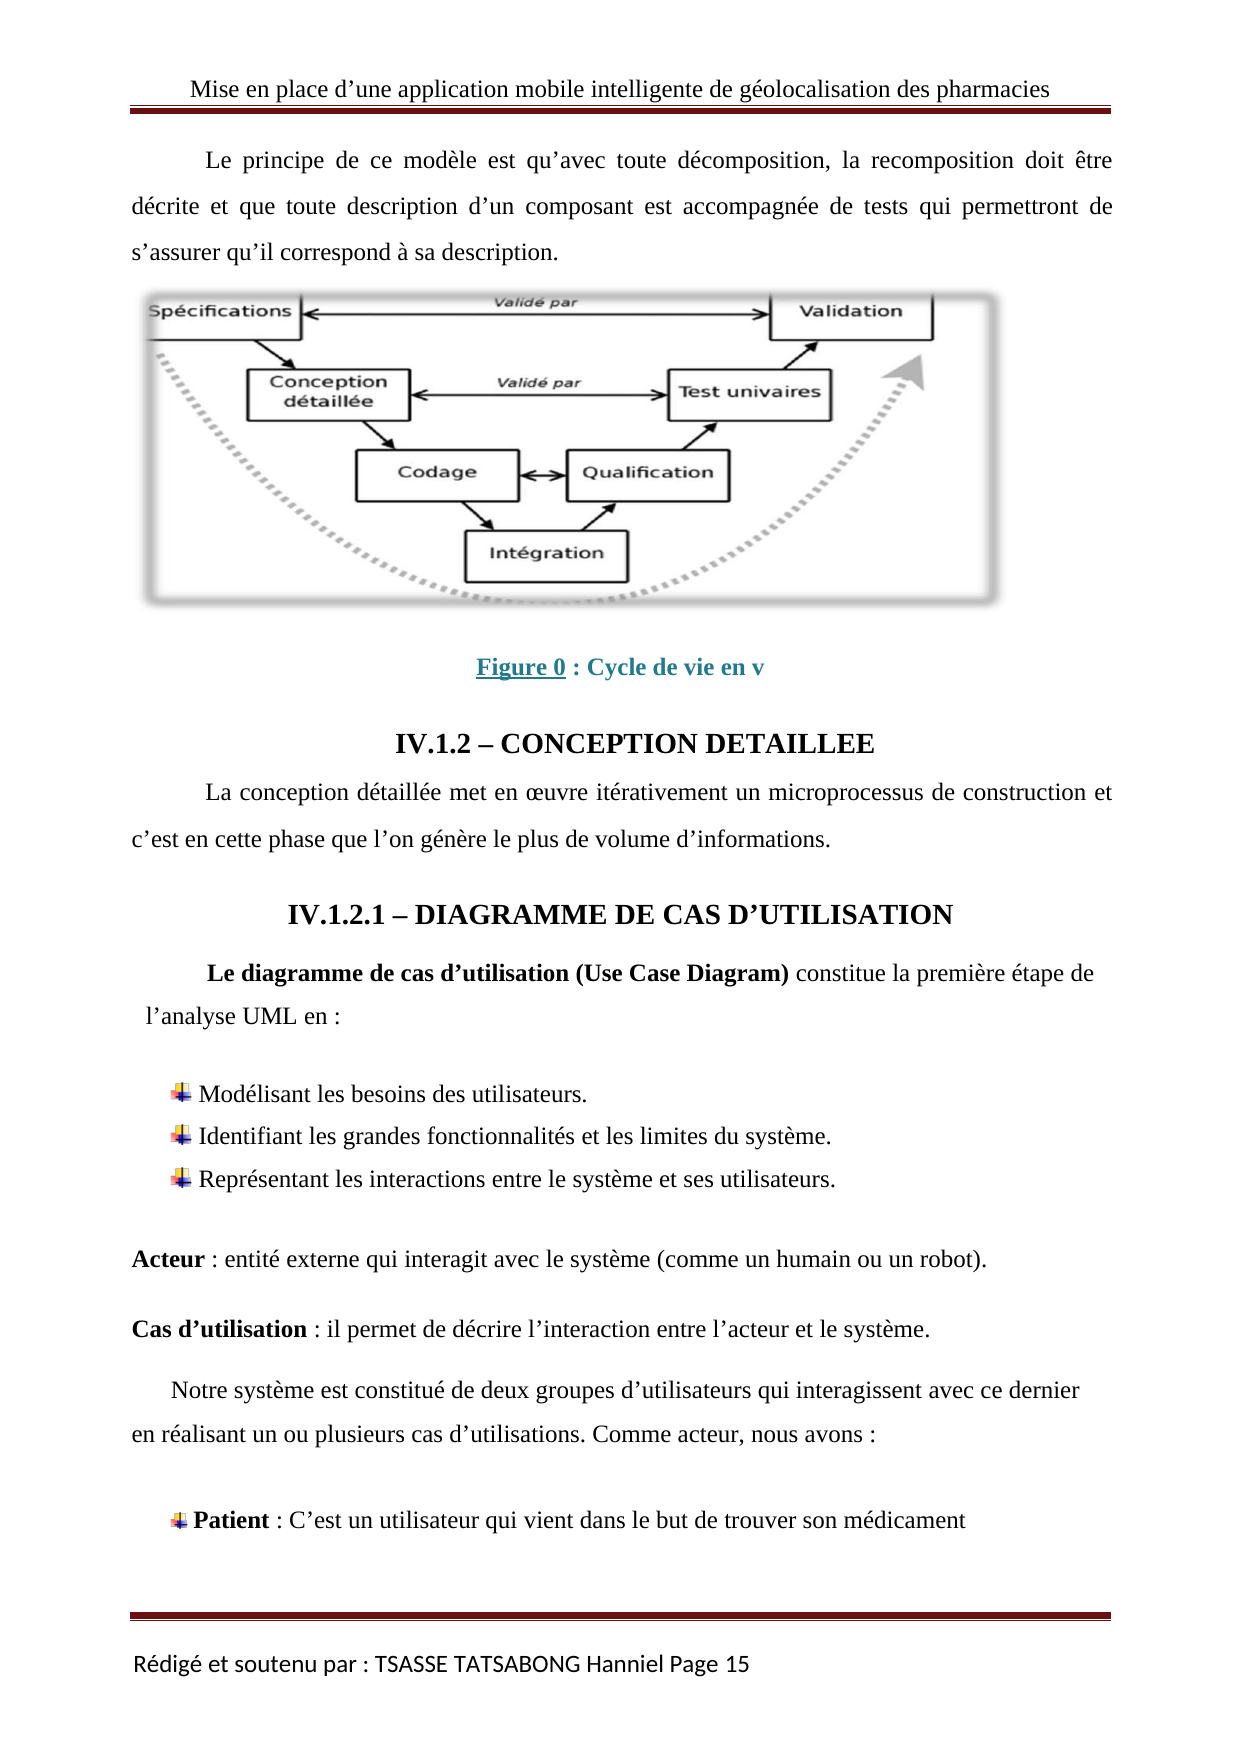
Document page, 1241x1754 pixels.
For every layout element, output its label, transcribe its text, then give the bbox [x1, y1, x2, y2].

picture [132, 283, 1010, 615]
text Patient : C’est un utilisateur qui vient dans le but de trouver son médicament [171, 1505, 1114, 1534]
text Notre système est constitué de deux groupes d’utilisateurs qui interagissent avec ce dernier [171, 1375, 1114, 1404]
text La conception détaillée met en œuvre itérativement un microprocessus de construction et c’est en cette phase que l’on génère le plus de volume d’informations. [131, 777, 1114, 853]
text Le diagramme de cas d’utilisation (Use Case Diagram) constitue la première étape de l’analyse UML en : [146, 958, 1114, 1030]
text en réalisant un ou plusieurs cas d’utilisations. Comme acteur, nous avons : [131, 1419, 1114, 1447]
text Acteur : entité externe qui interagit avec le système (comme un humain ou un robot). [131, 1244, 1114, 1273]
text IV.1.2 – CONCEPTION DETAILLEE [162, 726, 1108, 760]
text Identifiant les grandes fonctionnalités et les limites du système. [171, 1121, 1114, 1150]
text Le principe de ce modèle est qu’avec toute décomposition, la recomposition doit être décrite et que toute description d’un composant est accompagnée de tests qui permettront de s’assurer qu’il correspond à sa description. [131, 145, 1114, 266]
text Figure 0 : Cycle de vie en v [133, 652, 1107, 681]
text Cas d’utilisation : il permet de décrire l’interaction entre l’acteur et le système. [131, 1314, 1114, 1343]
picture [170, 1166, 192, 1188]
picture [170, 1081, 192, 1102]
text Représentant les interactions entre le système et ses utilisateurs. [171, 1164, 1114, 1193]
text Modélisant les besoins des utilisateurs. [171, 1079, 1114, 1107]
picture [170, 1511, 188, 1529]
picture [170, 1123, 192, 1145]
text IV.1.2.1 – DIAGRAMME DE CAS D’UTILISATION [162, 897, 1078, 931]
